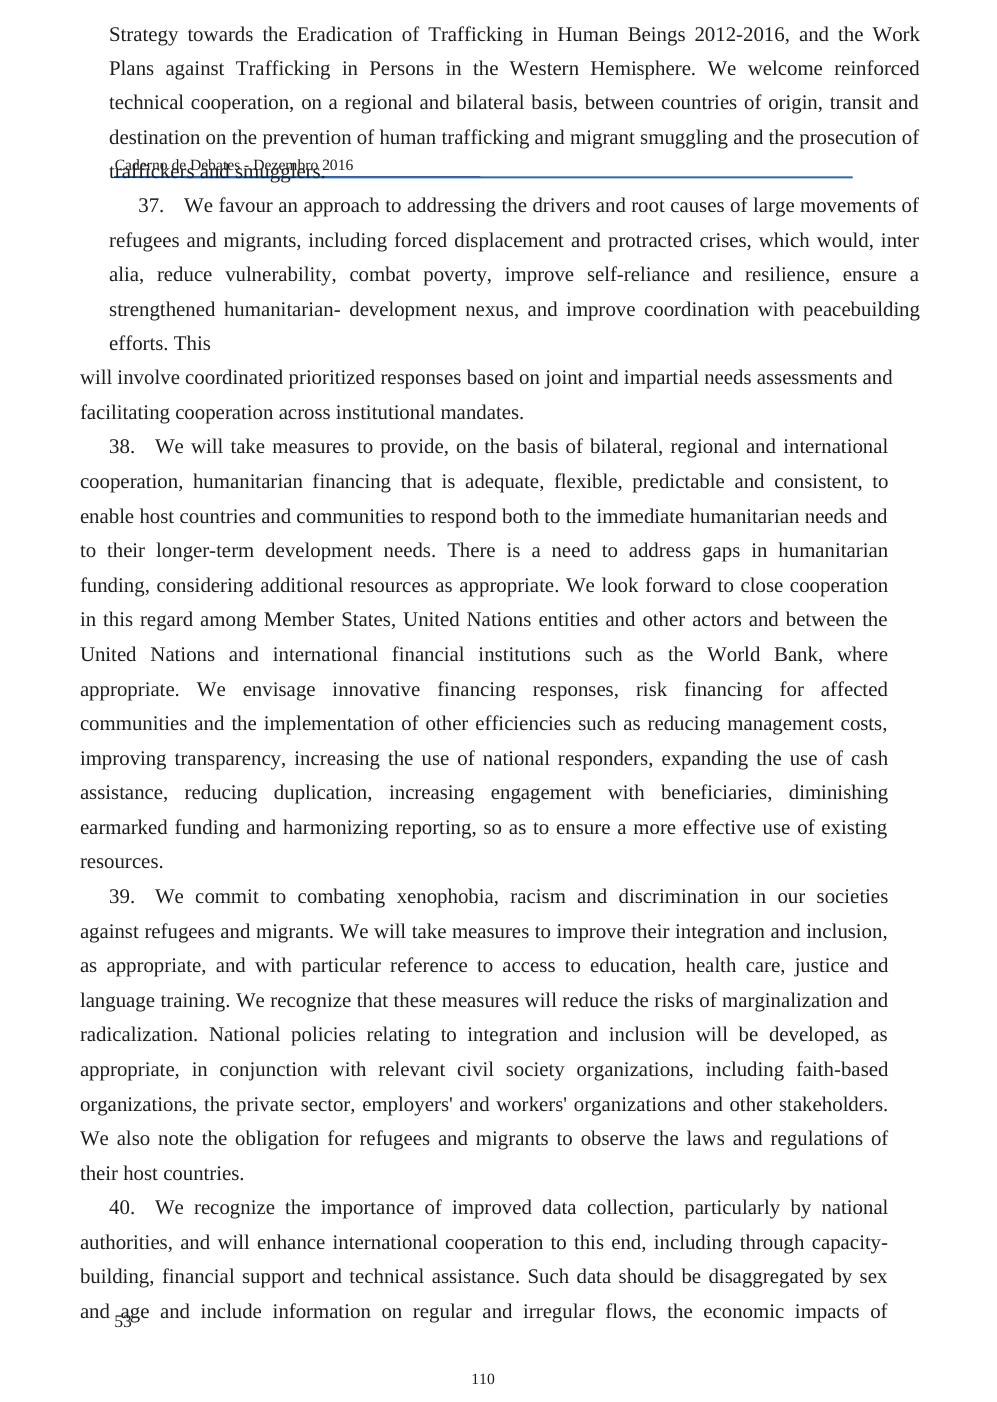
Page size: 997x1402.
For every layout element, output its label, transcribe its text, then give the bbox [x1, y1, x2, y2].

text Strategy towards the Eradication of Trafficking in Human Beings 2012-2016, and the Work Plans against Trafficking in Persons in the Western Hemisphere. We welcome reinforced technical cooperation, on a regional and bilateral basis, between countries of origin, transit and destination on the prevention of human trafficking and migrant smuggling and the prosecution of traffickers and smugglers. [109, 22, 921, 183]
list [80, 1195, 889, 1323]
text will involve coordinated prioritized responses based on joint and impartial needs assessments and facilitating cooperation across institutional mandates. [80, 365, 893, 424]
list We commit to combating xenophobia, racism and discrimination in our societies against refugees and migrants. We will take measures to improve their integration and inclusion, as appropriate, and with particular reference to access to education, health care, justice and language training. We recognize that these measures will reduce the risks of marginalization and radicalization. National policies relating to integration and inclusion will be developed, as appropriate, in conjunction with relevant civil society organizations, including faith-based organizations, the private sector, employers' and workers' organizations and other stakeholders. We also note the obligation for refugees and migrants to observe the laws and regulations of their host countries. [80, 884, 889, 1185]
list We will take measures to provide, on the basis of bilateral, regional and international cooperation, humanitarian financing that is adequate, flexible, predictable and consistent, to enable host countries and communities to respond both to the immediate humanitarian needs and to their longer-term development needs. There is a need to address gaps in humanitarian funding, considering additional resources as appropriate. We look forward to close cooperation in this regard among Member States, United Nations entities and other actors and between the United Nations and international financial institutions such as the World Bank, where appropriate. We envisage innovative financing responses, risk financing for affected communities and the implementation of other efficiencies such as reducing management costs, improving transparency, increasing the use of national responders, expanding the use of cash assistance, reducing duplication, increasing engagement with beneficiaries, diminishing earmarked funding and harmonizing reporting, so as to ensure a more effective use of existing resources. [80, 434, 889, 873]
list We favour an approach to addressing the drivers and root causes of large movements of refugees and migrants, including forced displacement and protracted crises, which would, inter alia, reduce vulnerability, combat poverty, improve self-reliance and resilience, ensure a strengthened humanitarian- development nexus, and improve coordination with peacebuilding efforts. This [109, 193, 921, 355]
